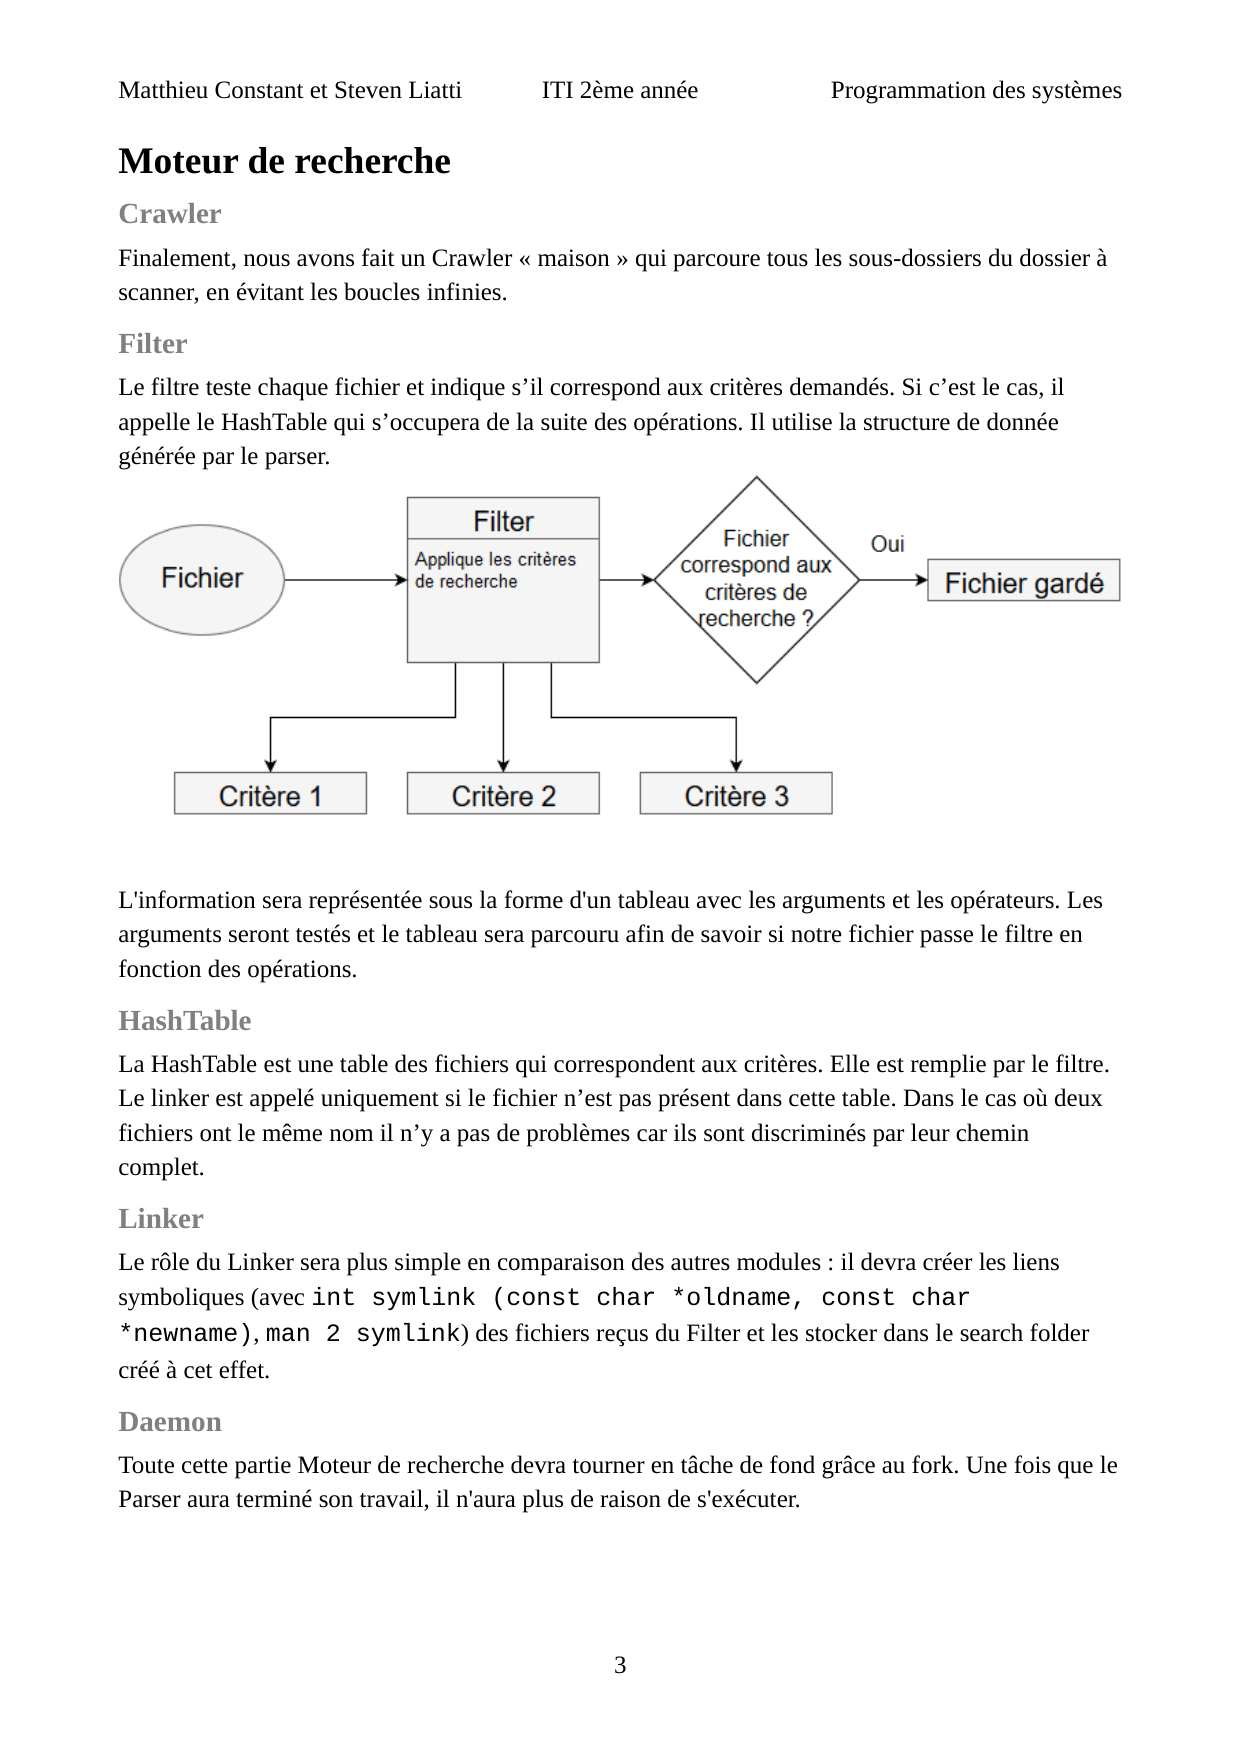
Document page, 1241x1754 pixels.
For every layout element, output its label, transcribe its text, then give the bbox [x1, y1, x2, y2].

text L'information sera représentée sous la forme d'un tableau avec les arguments et les opérateurs. Les arguments seront testés et le tableau sera parcouru afin de savoir si notre fichier passe le filtre en fonction des opérations. [118, 885, 1122, 982]
text La HashTable est une table des fichiers qui correspondent aux critères. Elle est remplie par le filtre. Le linker est appelé uniquement si le fichier n’est pas présent dans cette table. Dans le cas où deux fichiers ont le même nom il n’y a pas de problèmes car ils sont discriminés par leur chemin complet. [118, 1049, 1122, 1181]
text Finalement, nous avons fait un Crawler « maison » qui parcoure tous les sous-dossiers du dossier à scanner, en évitant les boucles infinies. [118, 243, 1122, 306]
subtitle Filter [118, 326, 1122, 360]
subtitle Crawler [118, 197, 1122, 230]
subtitle Daemon [118, 1404, 1122, 1437]
subtitle Moteur de recherche [118, 139, 1122, 182]
subtitle Linker [118, 1201, 1122, 1235]
text Le rôle du Linker sera plus simple en comparaison des autres modules : il devra créer les liens symboliques (avec int symlink (const char *oldname, const char *newname), man 2 symlink) des fichiers reçus du Filter et les stocker dans le search folder créé à cet effet. [118, 1247, 1122, 1384]
text Le filtre teste chaque fichier et indique s’il correspond aux critères demandés. Si c’est le cas, il appelle le HashTable qui s’occupera de la suite des opérations. Il utilise la structure de donnée générée par le parser. [118, 372, 1122, 475]
subtitle HashTable [118, 1003, 1122, 1036]
text Toute cette partie Moteur de recherche devra tourner en tâche de fond grâce au fork. Une fois que le Parser aura terminé son travail, il n'aura plus de raison de s'exécuter. [118, 1450, 1122, 1513]
